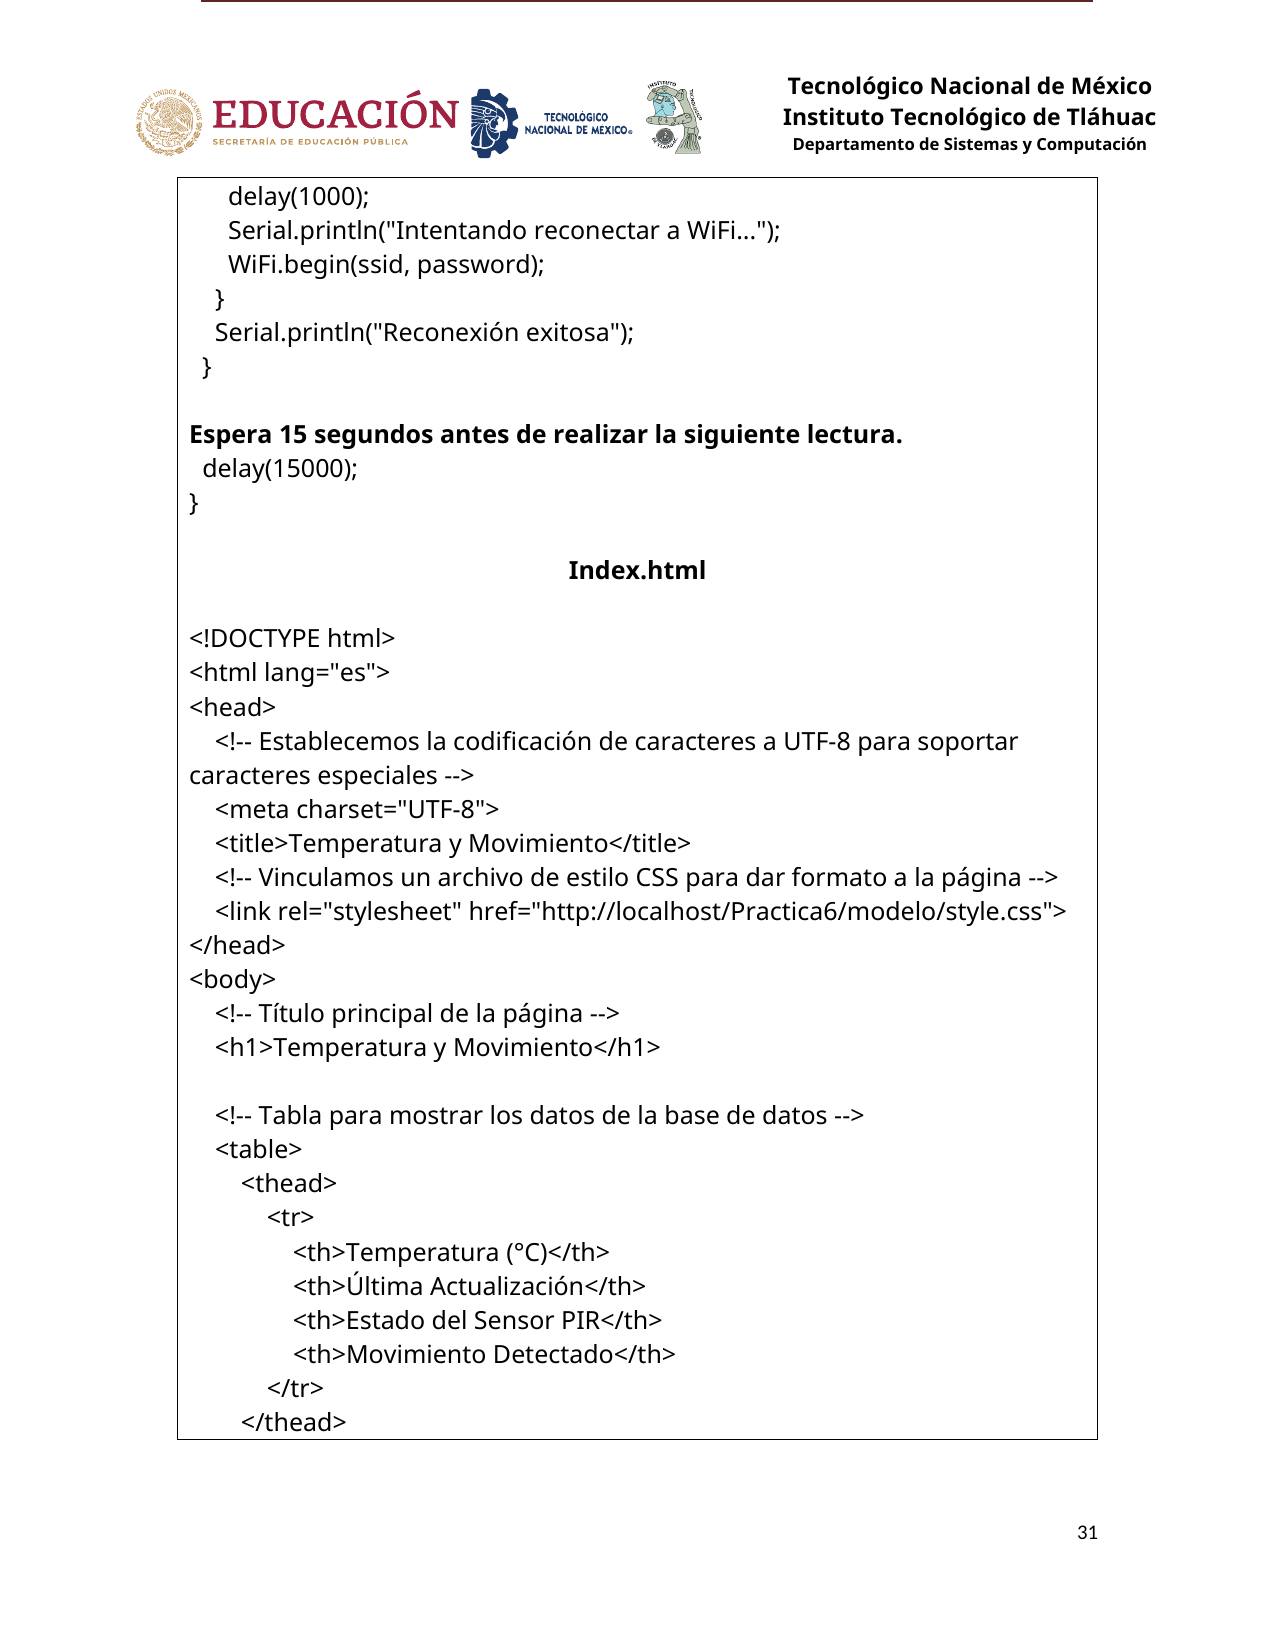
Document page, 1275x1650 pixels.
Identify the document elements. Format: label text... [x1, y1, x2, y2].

picture [645, 79, 703, 154]
